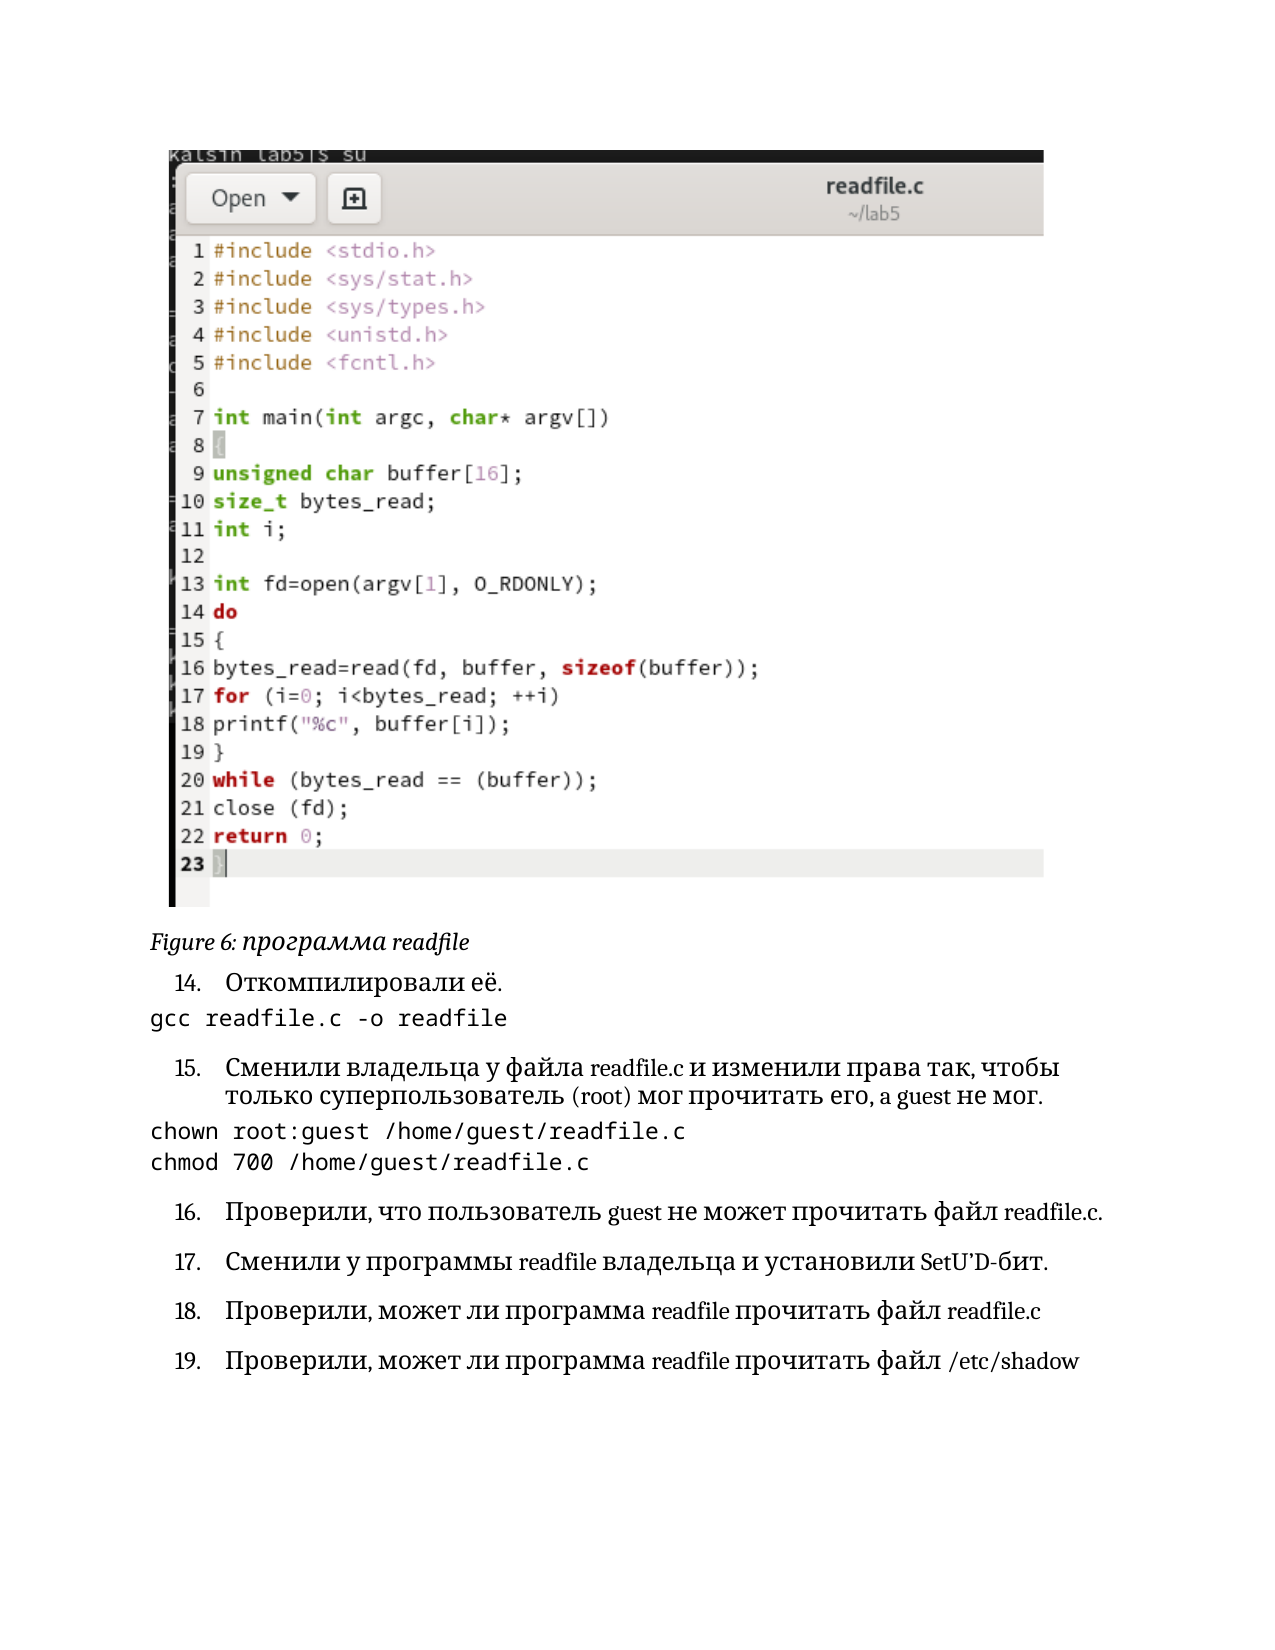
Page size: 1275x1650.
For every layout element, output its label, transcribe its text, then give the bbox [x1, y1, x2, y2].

text gcc readfile.c -o readfile [150, 1001, 1125, 1033]
text chown root:guest /home/guest/readfile.c chmod 700 /home/guest/readfile.c [150, 1115, 1125, 1177]
list Проверили, может ли программа readfile прочитать файл readfile.c [175, 1297, 1125, 1326]
list Сменили владельца у файла readfile.c и изменили права так, чтобы только суперпользователь (root) мог прочитать его, a guest не мог. [175, 1053, 1125, 1111]
picture [168, 150, 1044, 907]
list Сменили у программы readfile владельца и установили SetU’D-бит. [175, 1248, 1125, 1276]
list Проверили, что пользователь guest не может прочитать файл readfile.c. [175, 1198, 1125, 1227]
list Проверили, может ли программа readfile прочитать файл /etc/shadow [175, 1347, 1125, 1376]
list Откомпилировали её. [175, 969, 1125, 998]
text Figure 6: программа readfile [150, 928, 1125, 956]
